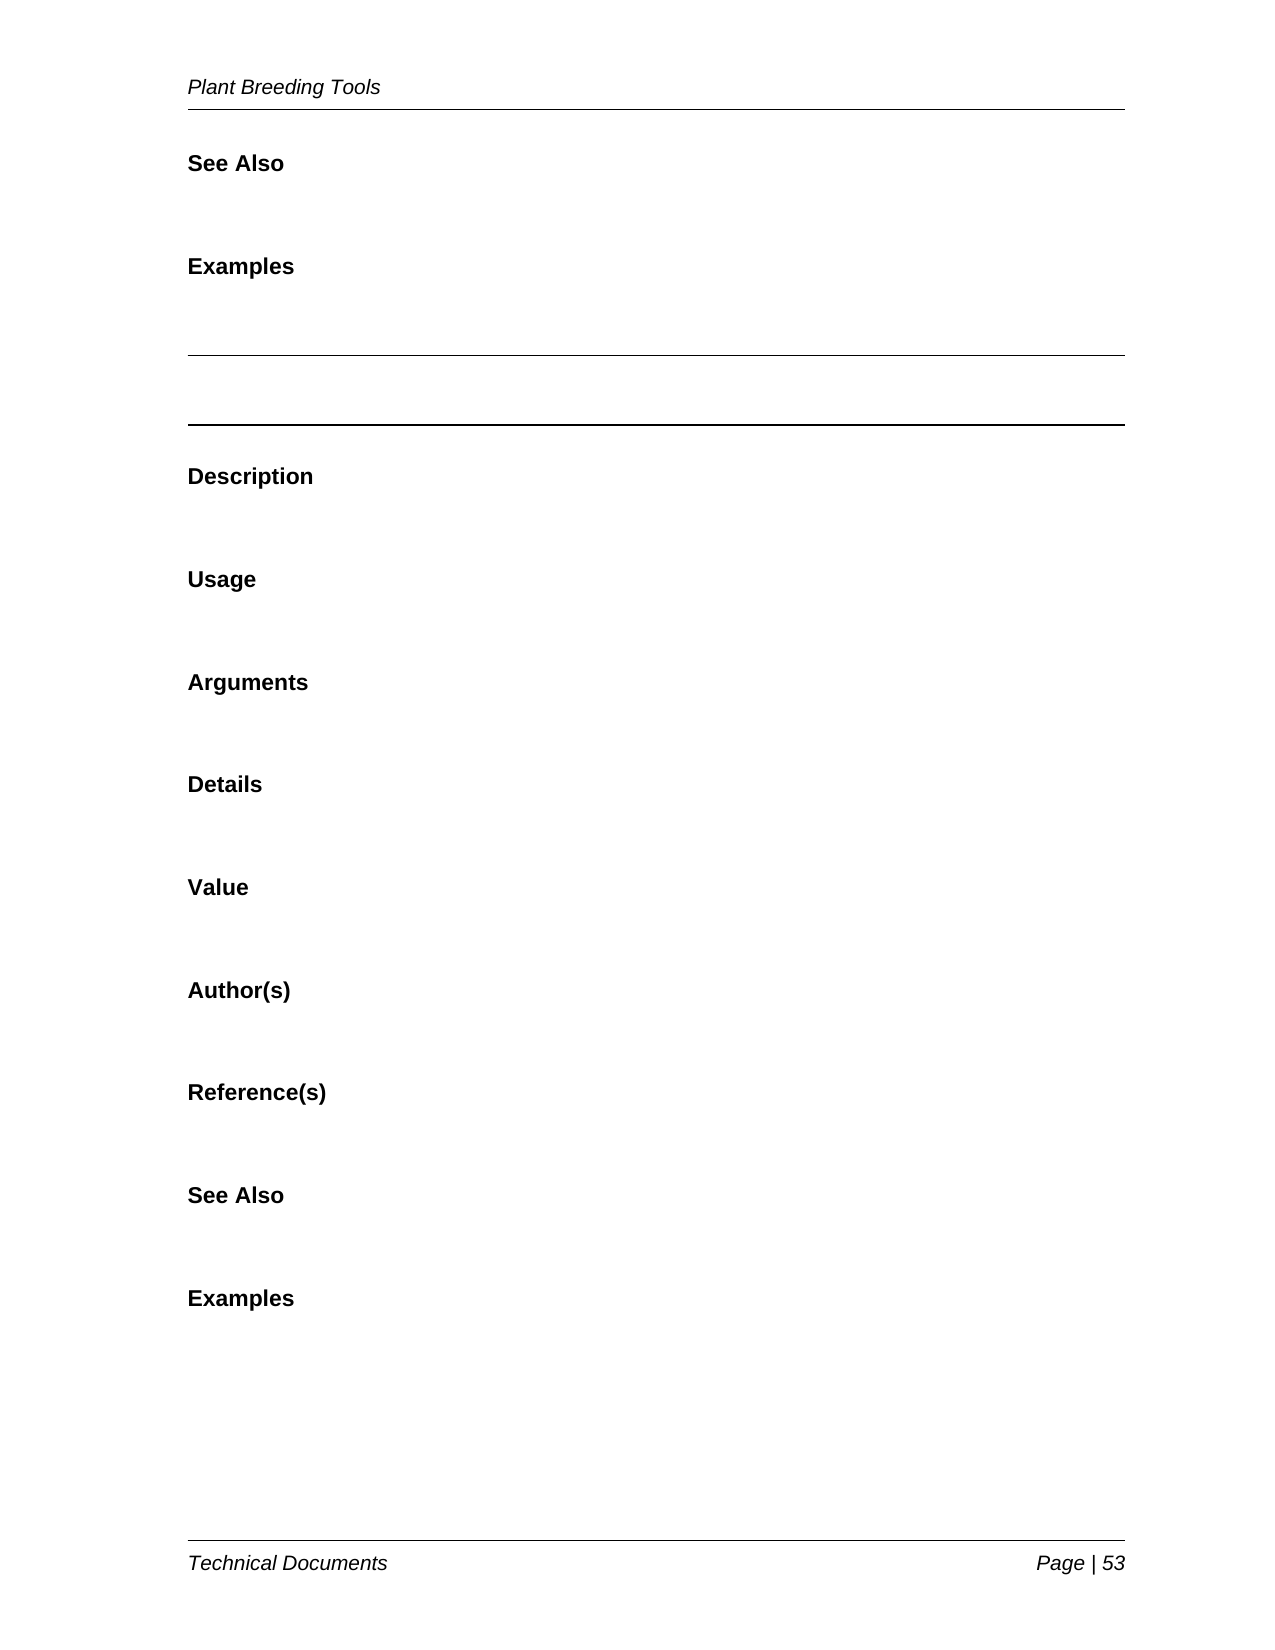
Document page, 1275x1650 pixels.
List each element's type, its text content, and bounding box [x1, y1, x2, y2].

text Examples [187, 1285, 1125, 1311]
text Usage [187, 566, 1125, 592]
text See Also [187, 150, 1125, 176]
text Arguments [187, 668, 1125, 695]
text See Also [187, 1182, 1125, 1208]
text Examples [187, 253, 1125, 279]
text Details [187, 771, 1125, 797]
text Value [187, 874, 1125, 900]
text Description [187, 463, 1125, 489]
text Reference(s) [187, 1079, 1125, 1106]
text Author(s) [187, 977, 1125, 1003]
